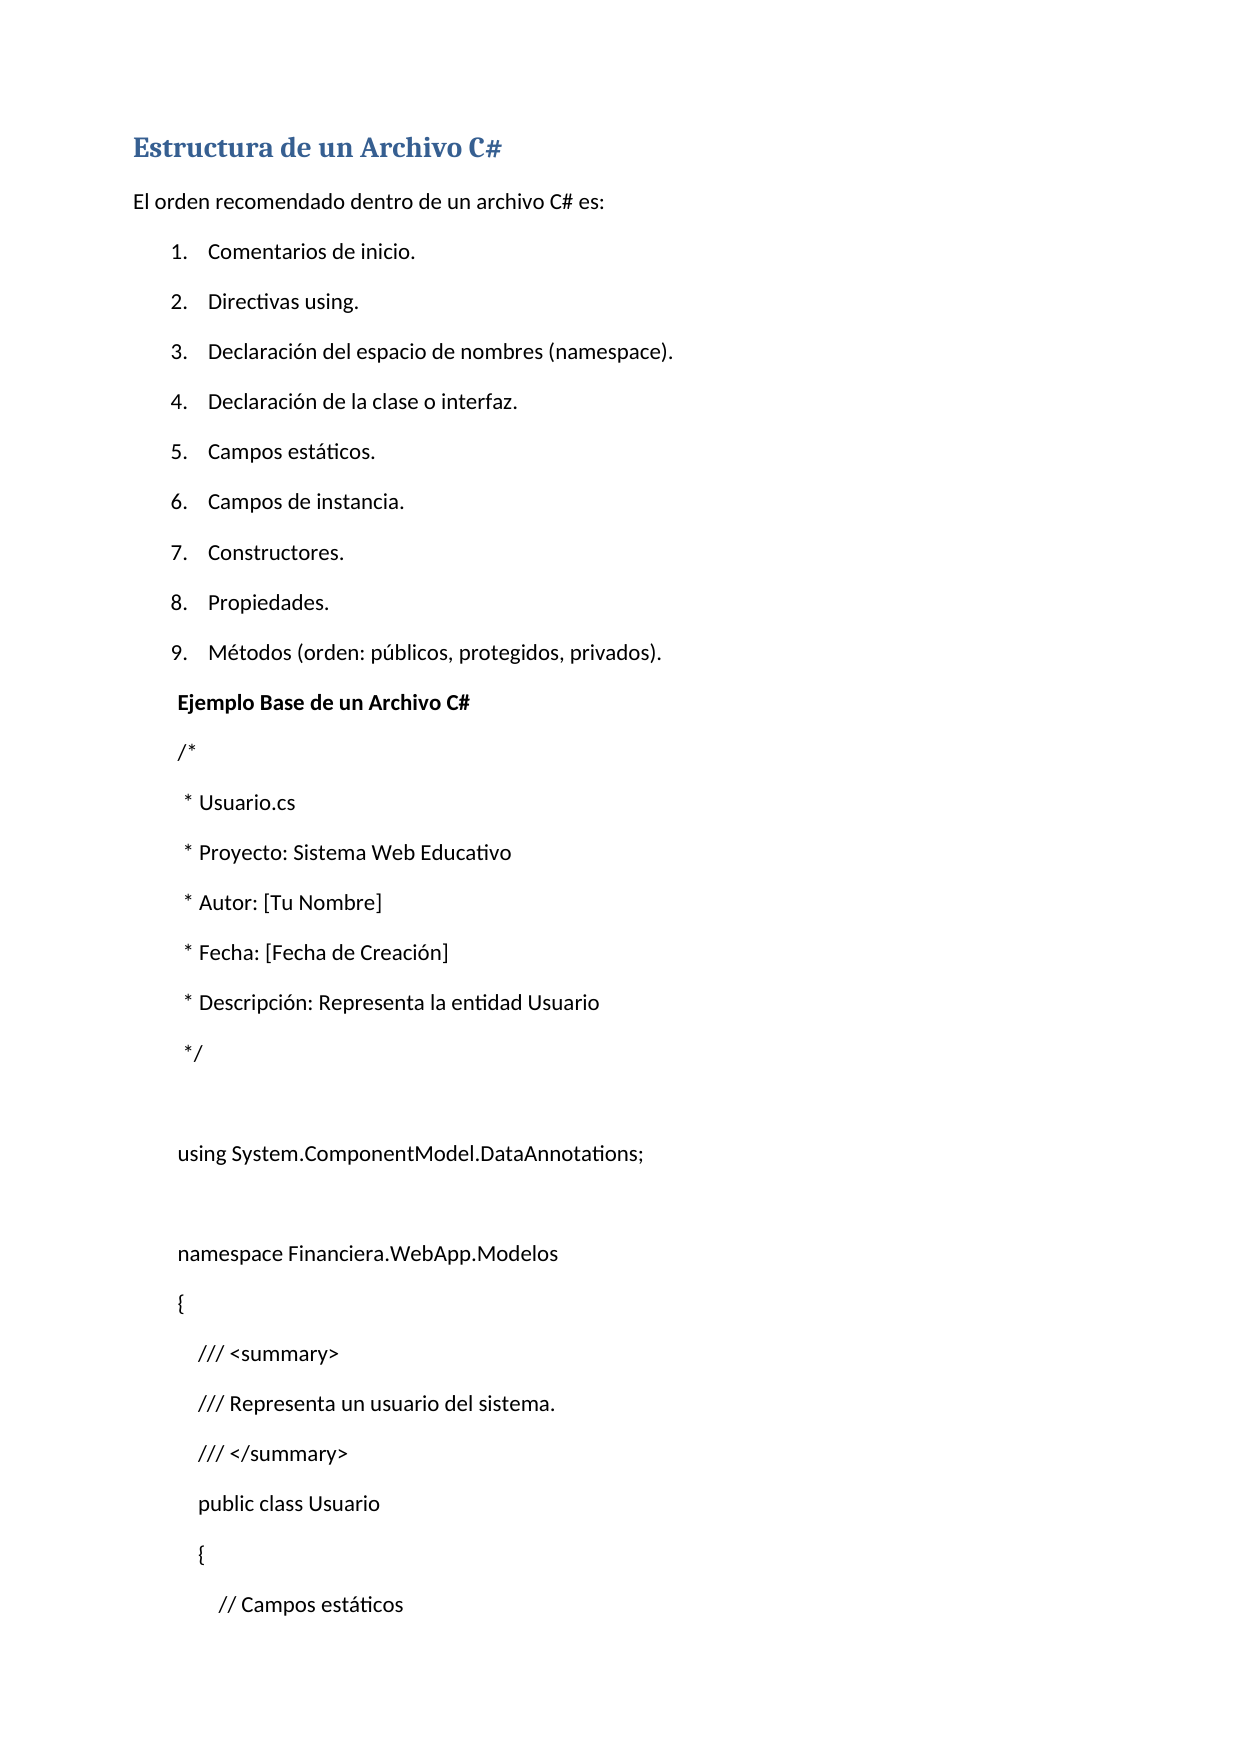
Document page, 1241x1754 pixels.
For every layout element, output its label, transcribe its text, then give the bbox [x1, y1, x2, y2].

text using System.ComponentModel.DataAnnotations; [177, 1139, 1093, 1167]
text * Fecha: [Fecha de Creación] [177, 938, 1093, 966]
text El orden recomendado dentro de un archivo C# es: [133, 187, 1093, 215]
text * Usuario.cs [177, 788, 1093, 816]
text namespace Financiera.WebApp.Modelos [177, 1239, 1093, 1267]
text Ejemplo Base de un Archivo C# [177, 688, 1093, 716]
text { [177, 1540, 1093, 1568]
list Directivas using. [170, 287, 1093, 315]
text */ [177, 1039, 1093, 1067]
list Campos de instancia. [170, 487, 1093, 516]
text public class Usuario [177, 1489, 1093, 1518]
text /// </summary> [177, 1439, 1093, 1467]
text /// <summary> [177, 1339, 1093, 1367]
text // Campos estáticos [177, 1590, 1093, 1618]
list Declaración del espacio de nombres (namespace). [170, 337, 1093, 365]
list Comentarios de inicio. [170, 237, 1093, 265]
text /* [177, 738, 1093, 766]
list Propiedades. [170, 588, 1093, 616]
list Declaración de la clase o interfaz. [170, 387, 1093, 415]
text { [177, 1289, 1093, 1317]
list Métodos (orden: públicos, protegidos, privados). [170, 638, 1093, 666]
text * Autor: [Tu Nombre] [177, 888, 1093, 916]
text /// Representa un usuario del sistema. [177, 1389, 1093, 1417]
list Campos estáticos. [170, 437, 1093, 465]
text * Descripción: Representa la entidad Usuario [177, 988, 1093, 1017]
list Constructores. [170, 538, 1093, 566]
subtitle Estructura de un Archivo C# [133, 131, 1093, 165]
text * Proyecto: Sistema Web Educativo [177, 838, 1093, 866]
